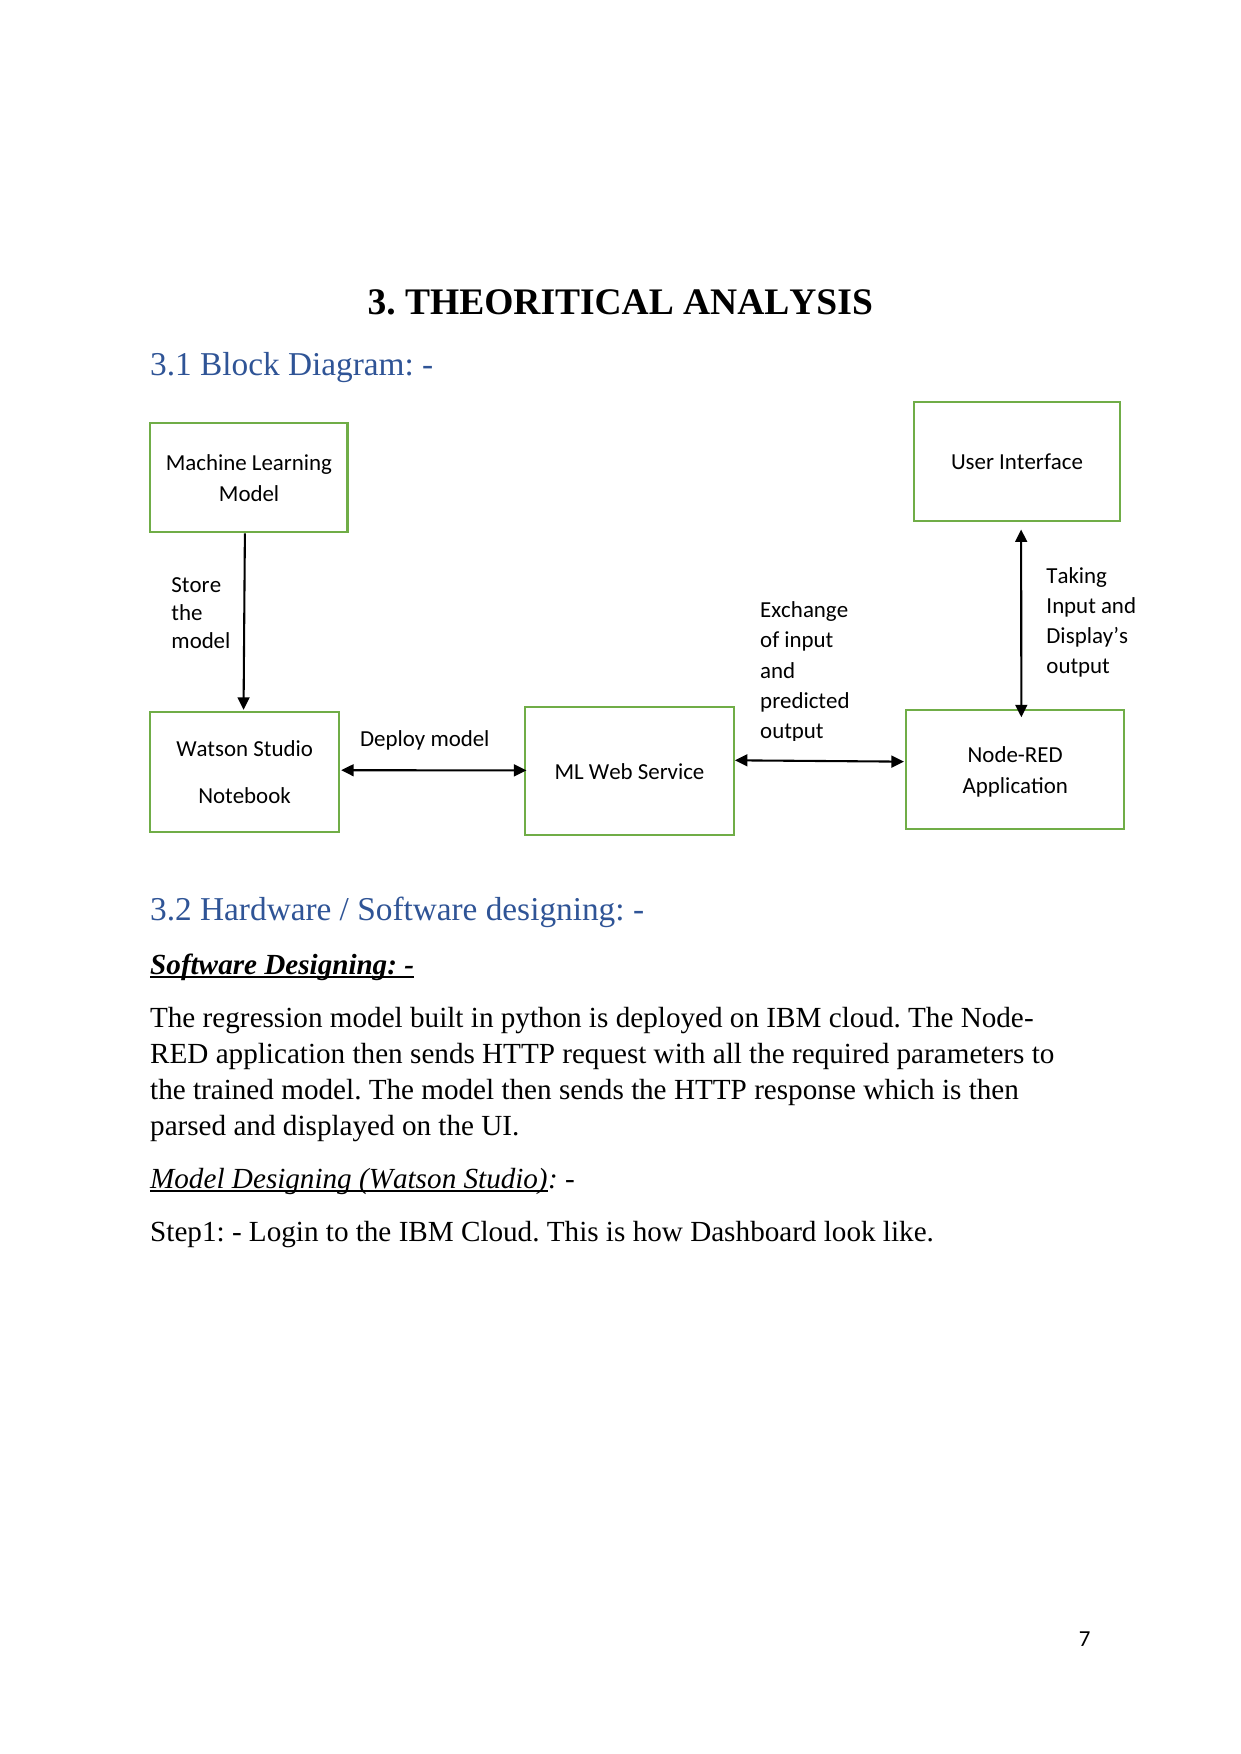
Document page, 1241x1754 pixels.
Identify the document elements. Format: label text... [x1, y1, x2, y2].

text Model Designing (Watson Studio): - [150, 1161, 1090, 1195]
text 3.1 Block Diagram: - [150, 344, 1090, 382]
text The regression model built in python is deployed on IBM cloud. The Node-RED application then sends HTTP request with all the required parameters to the trained model. The model then sends the HTTP response which is then parsed and displayed on the UI. [150, 1000, 1090, 1142]
text 3.2 Hardware / Software designing: - [150, 889, 1090, 927]
text 3. THEORITICAL ANALYSIS [150, 279, 1090, 322]
text Software Designing: - [150, 947, 1090, 981]
text Step1: - Login to the IBM Cloud. This is how Dashboard look like. [150, 1214, 1090, 1247]
